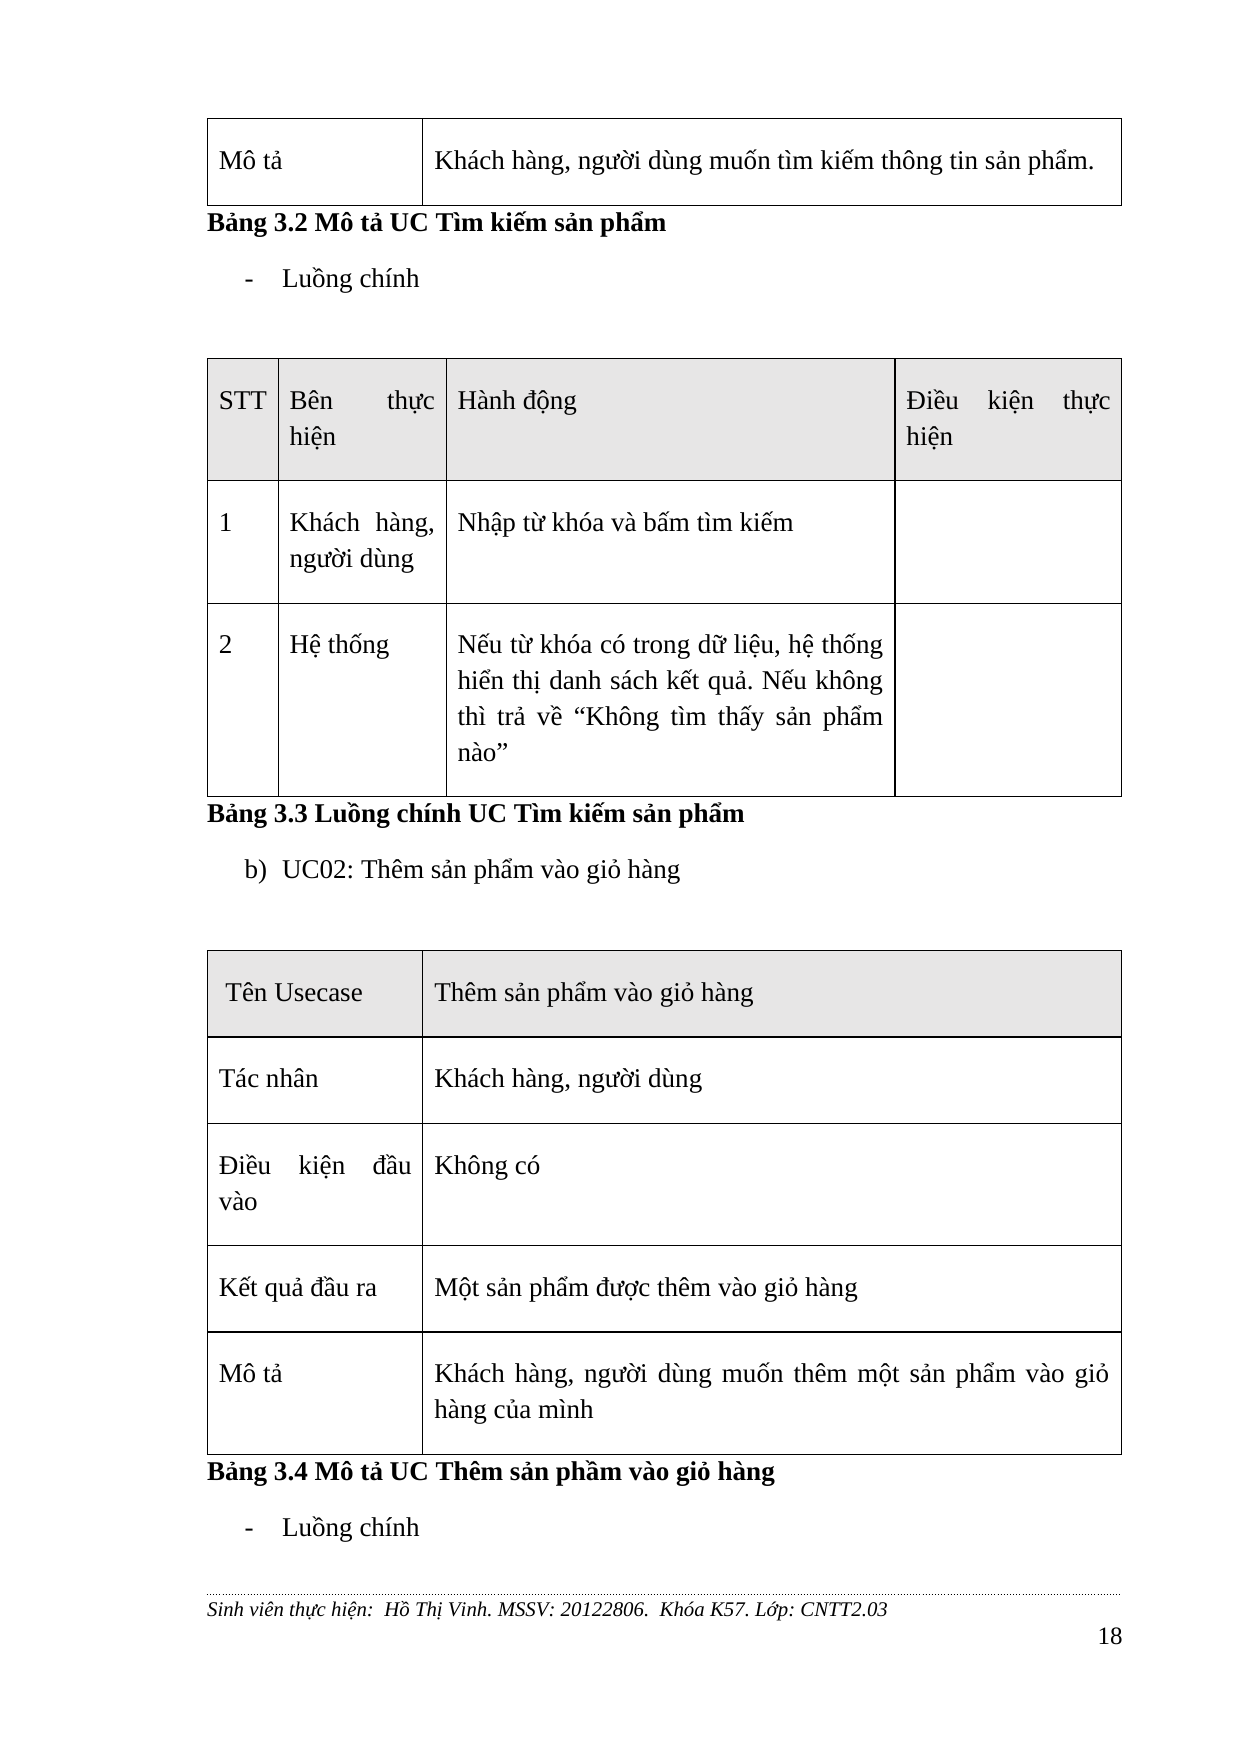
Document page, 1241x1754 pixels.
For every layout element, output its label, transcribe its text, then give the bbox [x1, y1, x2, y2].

table_header STT [208, 359, 278, 480]
table_cell Khách hàng, người dùng [423, 1038, 1121, 1123]
table_header Hành động [447, 359, 894, 480]
table_cell Hệ thống [279, 604, 446, 796]
table_cell 2 [208, 604, 278, 796]
table_cell Điều kiện đầu vào [208, 1124, 422, 1245]
list Luồng chính [244, 1511, 1122, 1542]
table_cell Khách hàng, người dùng [279, 481, 446, 603]
table_header Bên thực hiện [279, 359, 446, 480]
table_cell Nếu từ khóa có trong dữ liệu, hệ thống hiển thị danh sách kết quả. Nếu không thì trả về “Không tìm thấy sản phẩm nào” [447, 604, 894, 796]
table_cell [896, 481, 1121, 603]
text Bảng 3.4 Mô tả UC Thêm sản phầm vào giỏ hàng [207, 1455, 1122, 1486]
table_header Thêm sản phẩm vào giỏ hàng [423, 951, 1121, 1036]
table_cell Khách hàng, người dùng muốn thêm một sản phẩm vào giỏ hàng của mình [423, 1333, 1121, 1454]
table_cell Mô tả [208, 1333, 422, 1454]
table_cell Tác nhân [208, 1038, 422, 1123]
table_cell Kết quả đầu ra [208, 1246, 422, 1331]
table_cell Không có [423, 1124, 1121, 1245]
table_cell Khách hàng, người dùng muốn tìm kiếm thông tin sản phẩm. [423, 119, 1121, 204]
table_cell 1 [208, 481, 278, 603]
table_cell [896, 604, 1121, 796]
table_header Điều kiện thực hiện [896, 359, 1121, 480]
list UC02: Thêm sản phẩm vào giỏ hàng [244, 853, 1122, 884]
text Bảng 3.3 Luồng chính UC Tìm kiếm sản phẩm [207, 797, 1122, 828]
list Luồng chính [244, 262, 1122, 293]
table_cell Mô tả [208, 119, 422, 204]
table_cell Một sản phẩm được thêm vào giỏ hàng [423, 1246, 1121, 1331]
table_cell Nhập từ khóa và bấm tìm kiếm [447, 481, 894, 603]
table_header Tên Usecase [208, 951, 422, 1036]
text Bảng 3.2 Mô tả UC Tìm kiếm sản phẩm [207, 206, 1122, 237]
